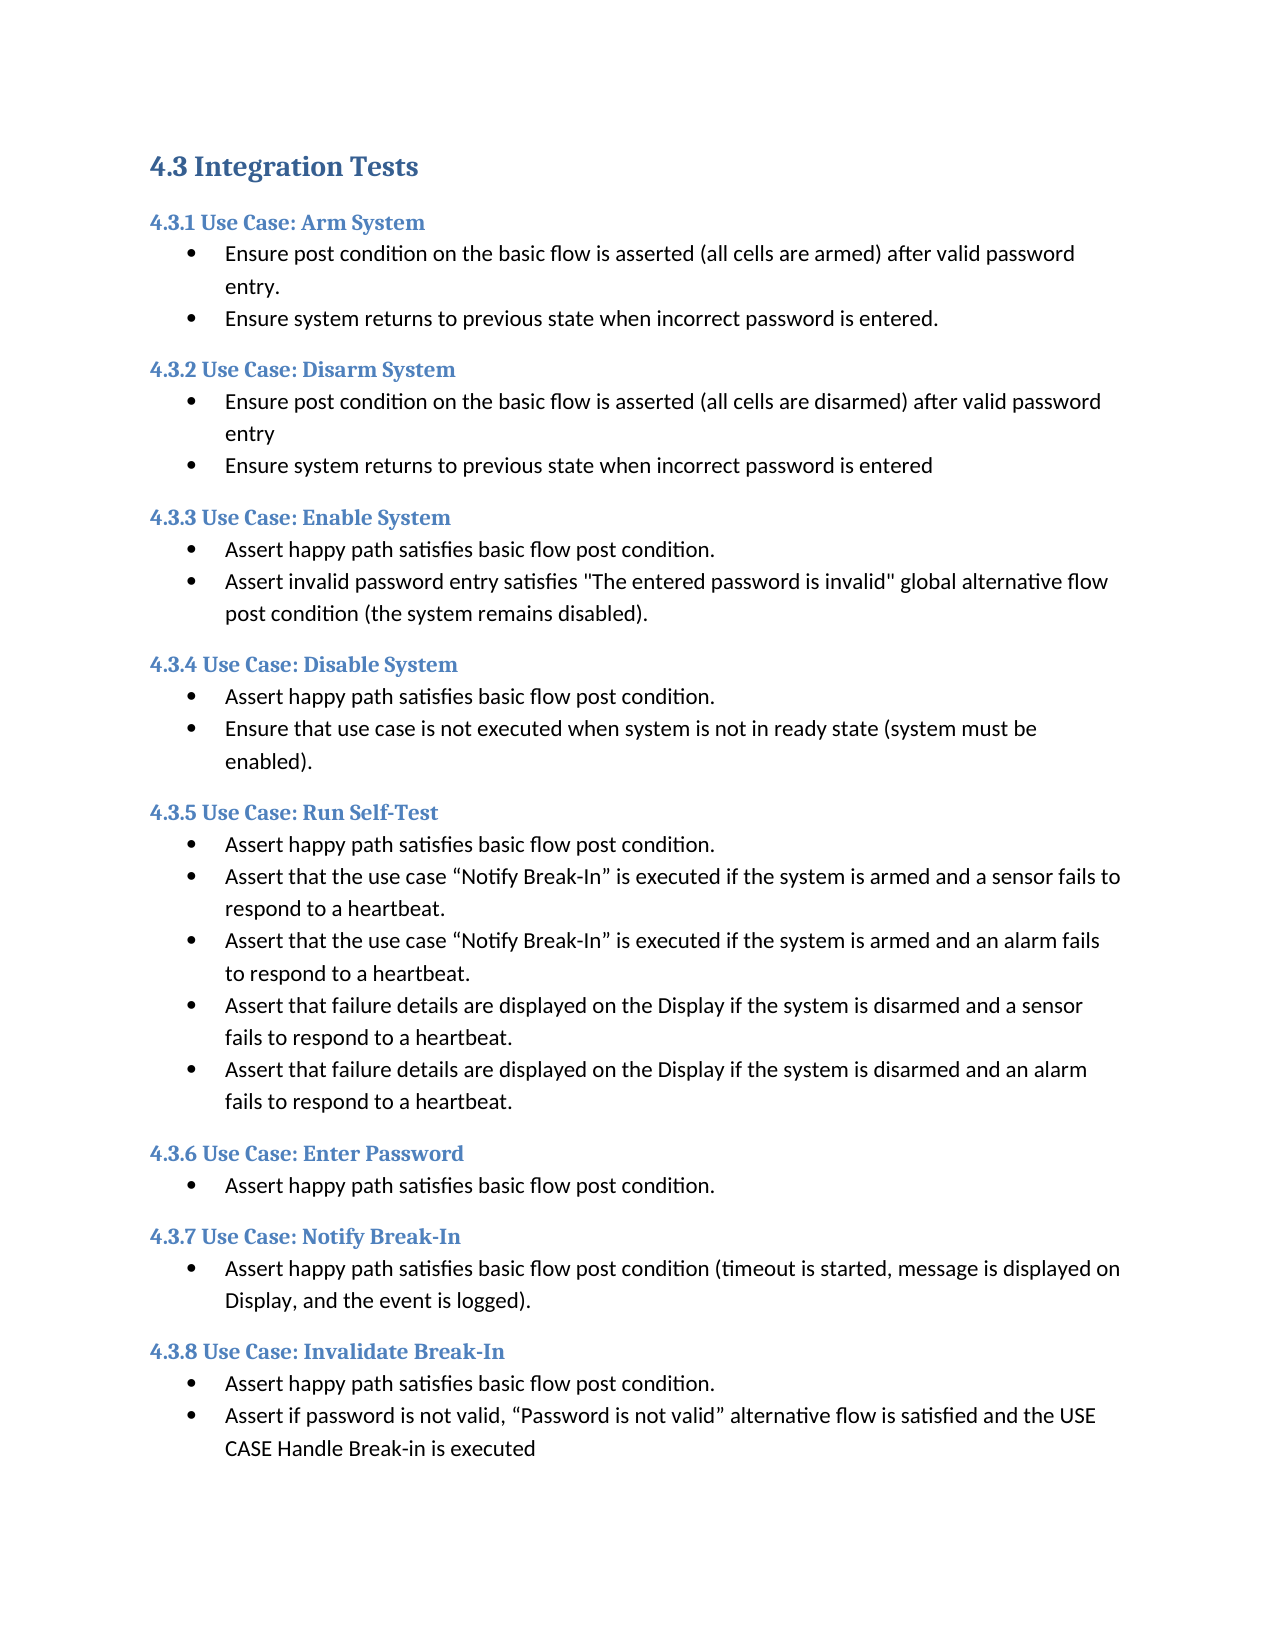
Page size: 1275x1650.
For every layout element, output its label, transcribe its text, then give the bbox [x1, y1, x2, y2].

list Ensure system returns to previous state when incorrect password is entered. [187, 304, 1125, 332]
list Ensure post condition on the basic flow is asserted (all cells are armed) after valid password entry. [187, 239, 1125, 300]
list Assert happy path satisfies basic flow post condition. [187, 1171, 1125, 1199]
subtitle 4.3.1 Use Case: Arm System [150, 209, 1125, 236]
list Assert that failure details are displayed on the Display if the system is disarmed and an alarm fails to respond to a heartbeat. [187, 1055, 1125, 1116]
list Assert that the use case “Notify Break-In” is executed if the system is armed and a sensor fails to respond to a heartbeat. [187, 862, 1125, 922]
subtitle 4.3 Integration Tests [150, 150, 1125, 183]
subtitle 4.3.7 Use Case: Notify Break-In [150, 1224, 1125, 1250]
list Ensure post condition on the basic flow is asserted (all cells are disarmed) after valid password entry [187, 387, 1125, 447]
list Assert happy path satisfies basic flow post condition. [187, 682, 1125, 710]
list Assert happy path satisfies basic flow post condition (timeout is started, message is displayed on Display, and the event is logged). [187, 1254, 1125, 1314]
subtitle 4.3.5 Use Case: Run Self-Test [150, 800, 1125, 826]
list Assert happy path satisfies basic flow post condition. [187, 830, 1125, 858]
list Assert that failure details are displayed on the Display if the system is disarmed and a sensor fails to respond to a heartbeat. [187, 991, 1125, 1051]
list Ensure system returns to previous state when incorrect password is entered [187, 452, 1125, 479]
list Ensure that use case is not executed when system is not in ready state (system must be enabled). [187, 714, 1125, 775]
subtitle 4.3.2 Use Case: Disarm System [150, 357, 1125, 383]
subtitle 4.3.3 Use Case: Enable System [150, 504, 1125, 531]
subtitle 4.3.8 Use Case: Invalidate Break-In [150, 1339, 1125, 1366]
list Assert happy path satisfies basic flow post condition. [187, 535, 1125, 563]
list Assert invalid password entry satisfies "The entered password is invalid" global alternative flow post condition (the system remains disabled). [187, 567, 1125, 627]
subtitle 4.3.6 Use Case: Enter Password [150, 1141, 1125, 1167]
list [187, 1369, 1125, 1397]
list Assert that the use case “Notify Break-In” is executed if the system is armed and an alarm fails to respond to a heartbeat. [187, 927, 1125, 987]
subtitle 4.3.4 Use Case: Disable System [150, 652, 1125, 678]
list Assert if password is not valid, “Password is not valid” alternative flow is satisfied and the USE CASE Handle Break-in is executed [187, 1402, 1125, 1462]
